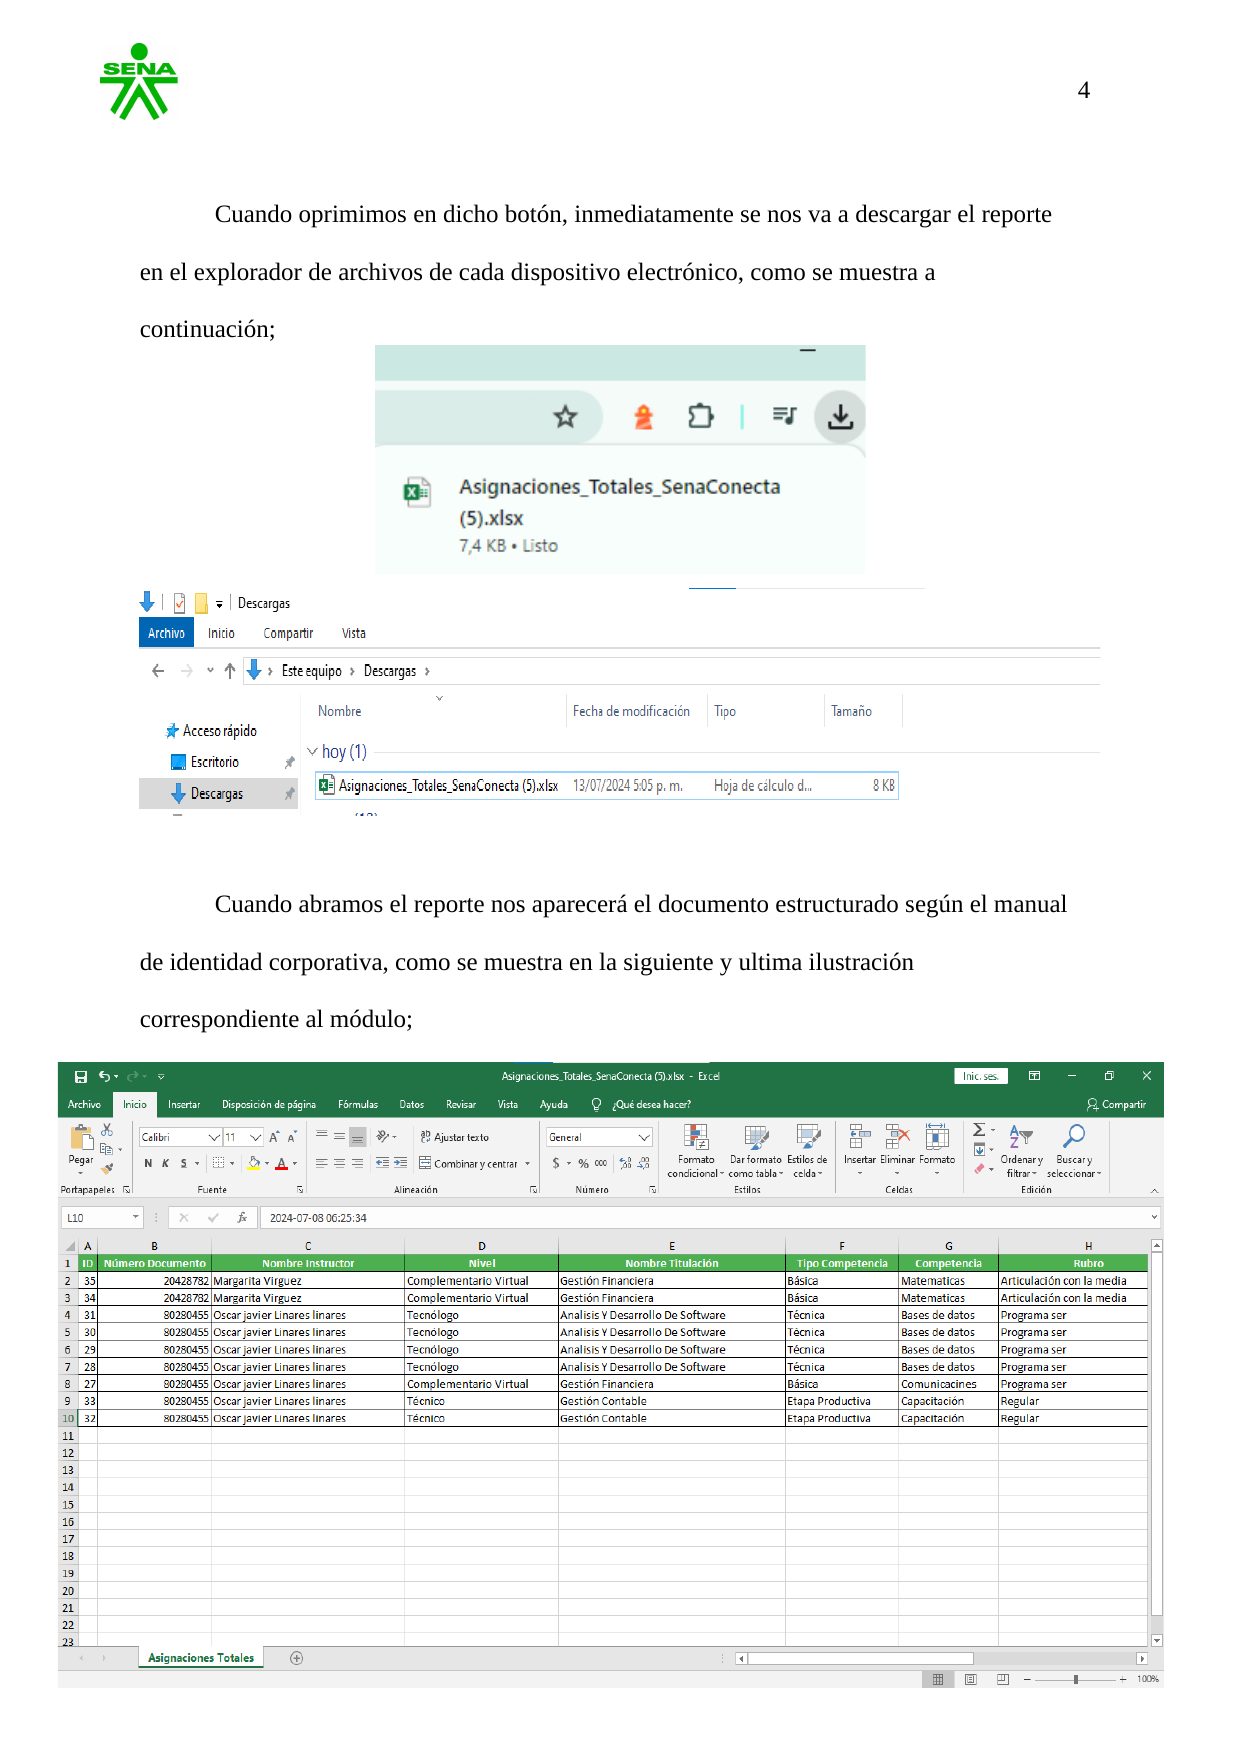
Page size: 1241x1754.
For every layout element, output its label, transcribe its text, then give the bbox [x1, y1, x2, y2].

picture [100, 43, 178, 120]
text Cuando oprimimos en dicho botón, inmediatamente se nos va a descargar el reporte en el explorador de archivos de cada dispositivo electrónico, como se muestra a continuación; [139, 199, 1078, 343]
text Cuando abramos el reporte nos aparecerá el documento estructurado según el manual de identidad corporativa, como se muestra en la siguiente y ultima ilustración correspondiente al módulo; [139, 889, 1078, 1033]
picture [375, 345, 866, 574]
picture [57, 1062, 1164, 1688]
picture [139, 588, 1101, 816]
